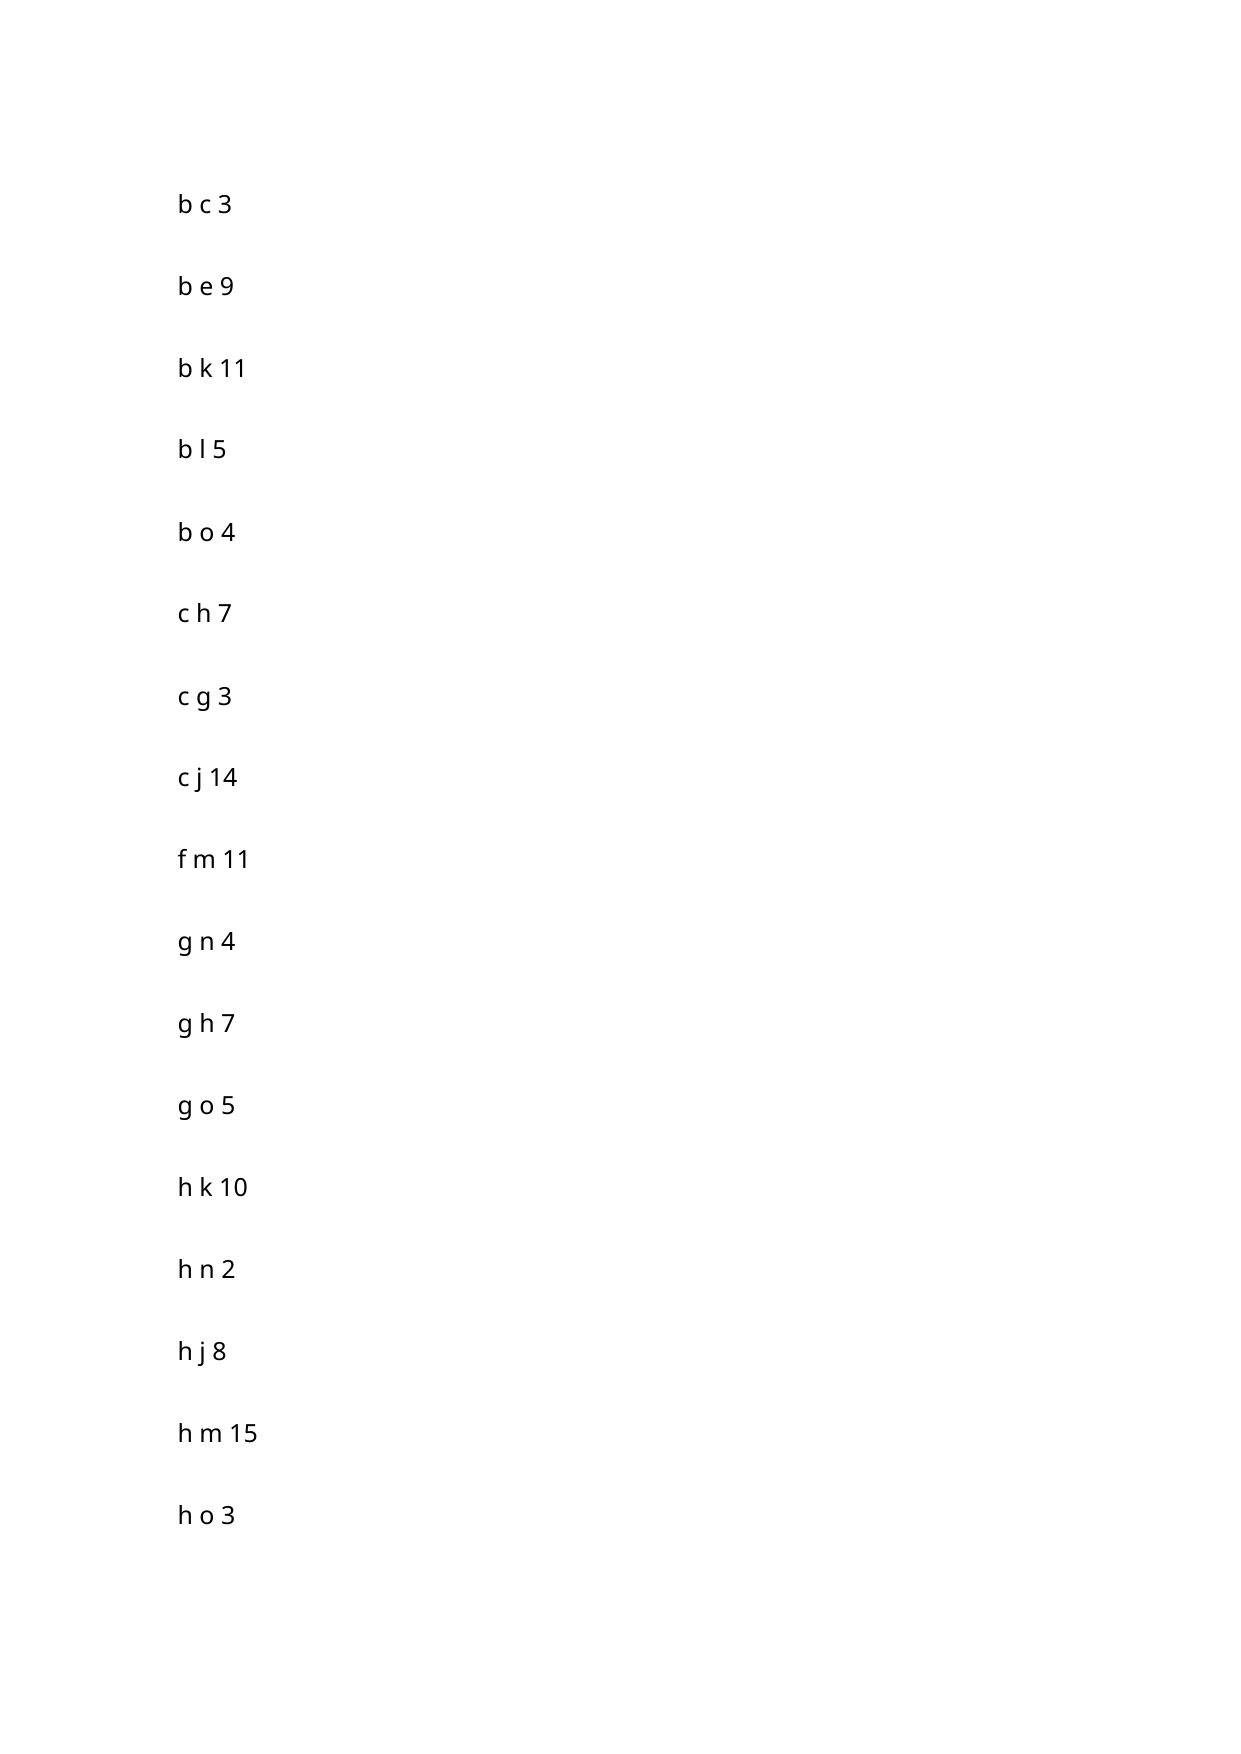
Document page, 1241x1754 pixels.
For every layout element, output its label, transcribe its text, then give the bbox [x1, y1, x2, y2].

text c h 7 [177, 581, 1092, 646]
text h m 15 [177, 1401, 1092, 1466]
text b e 9 [177, 253, 1092, 318]
text g h 7 [177, 991, 1092, 1056]
text b c 3 [177, 171, 1092, 236]
text g n 4 [177, 909, 1092, 974]
text g o 5 [177, 1073, 1092, 1138]
text h k 10 [177, 1154, 1092, 1219]
text h j 8 [177, 1318, 1092, 1383]
text b l 5 [177, 417, 1092, 482]
text h n 2 [177, 1237, 1092, 1302]
text h o 3 [177, 1482, 1092, 1547]
text b o 4 [177, 499, 1092, 564]
text c g 3 [177, 663, 1092, 728]
text c j 14 [177, 745, 1092, 810]
text f m 11 [177, 827, 1092, 892]
text b k 11 [177, 335, 1092, 400]
